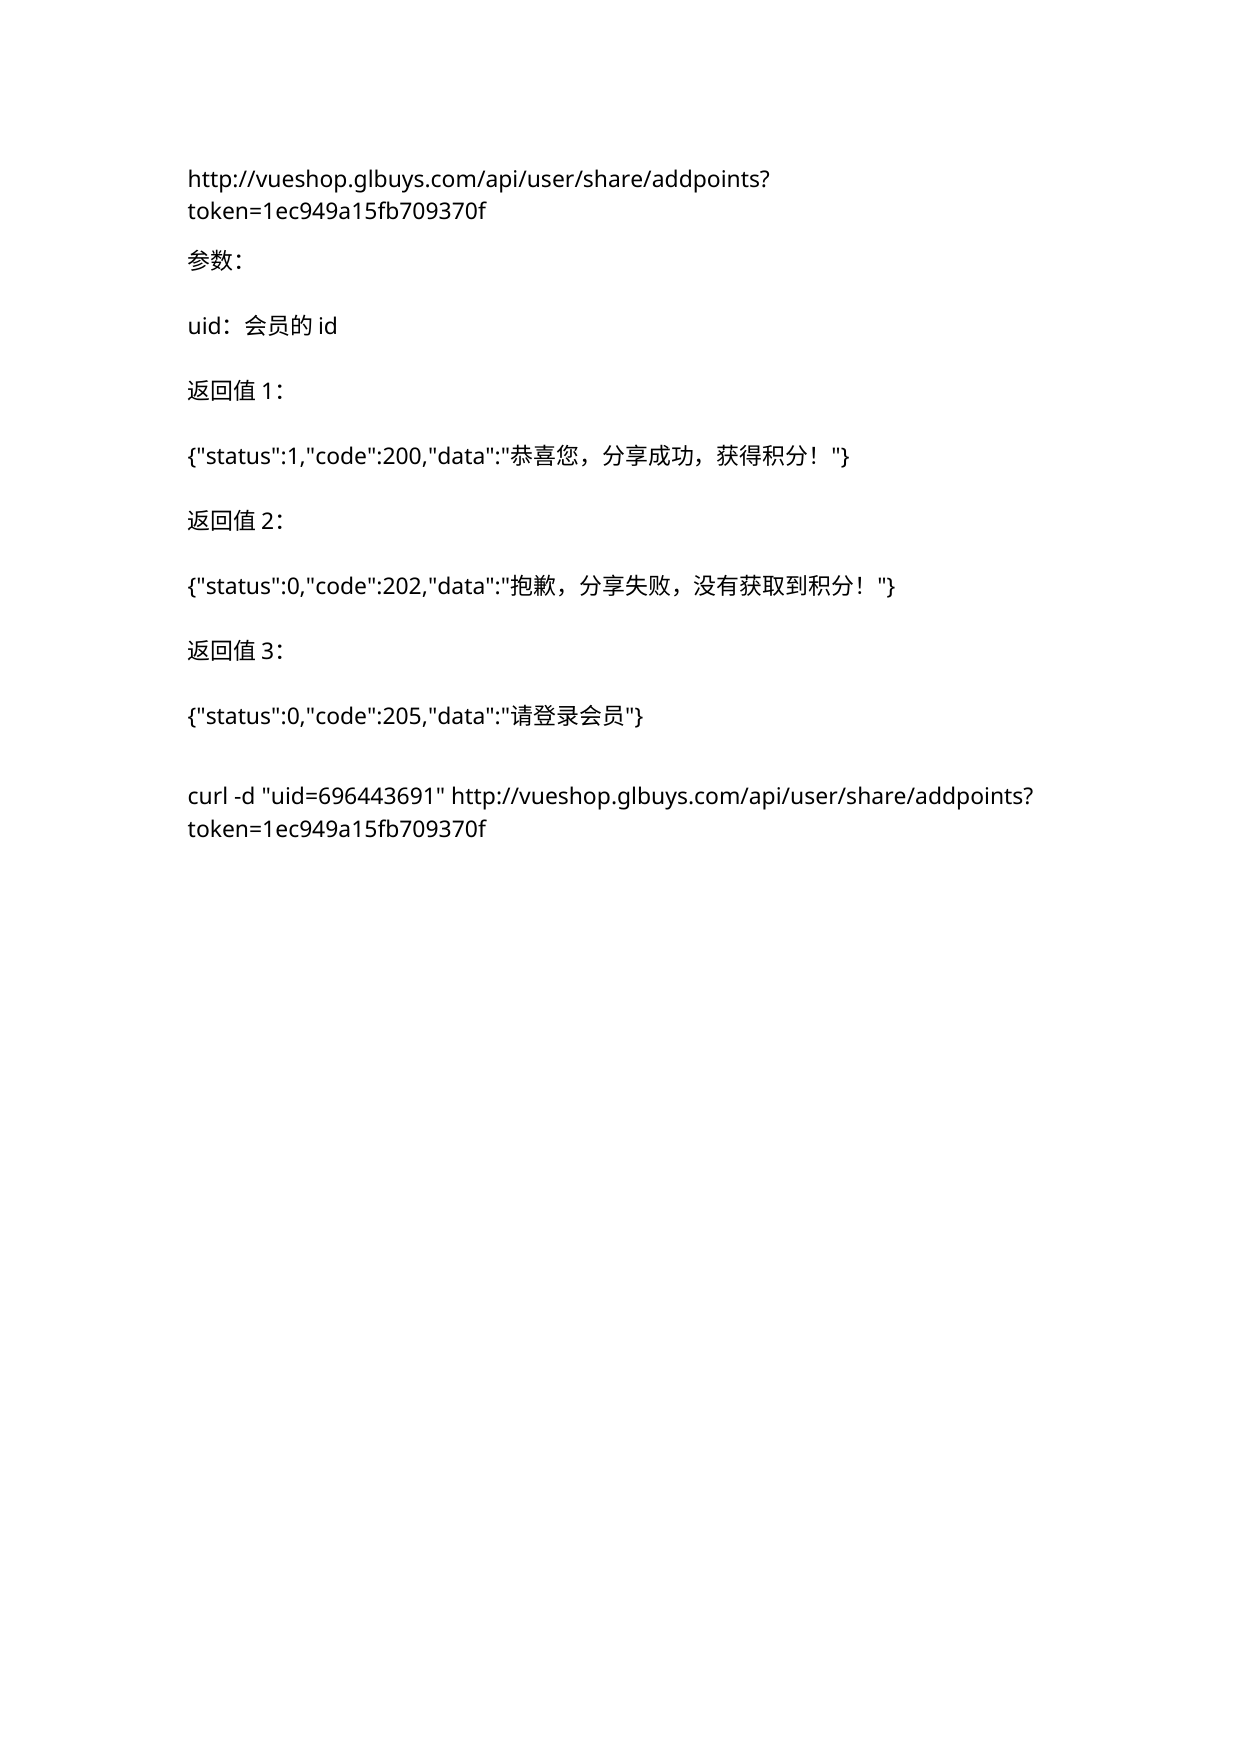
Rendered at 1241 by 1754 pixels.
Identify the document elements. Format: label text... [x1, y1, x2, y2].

text http://vueshop.glbuys.com/api/user/share/addpoints?token=1ec949a15fb709370f [187, 162, 1053, 227]
text 返回值1： [187, 357, 1053, 422]
text {"status":0,"code":205,"data":"请登录会员"} [187, 682, 1053, 747]
text {"status":1,"code":200,"data":"恭喜您，分享成功，获得积分！"} [187, 422, 1053, 487]
text 返回值2： [187, 487, 1053, 552]
text 返回值3： [187, 617, 1053, 682]
text {"status":0,"code":202,"data":"抱歉，分享失败，没有获取到积分！"} [187, 552, 1053, 617]
text 参数： [187, 227, 1053, 292]
text uid：会员的id [187, 292, 1053, 357]
text curl -d "uid=696443691" http://vueshop.glbuys.com/api/user/share/addpoints?token=1ec949a15fb709370f [187, 779, 1053, 844]
